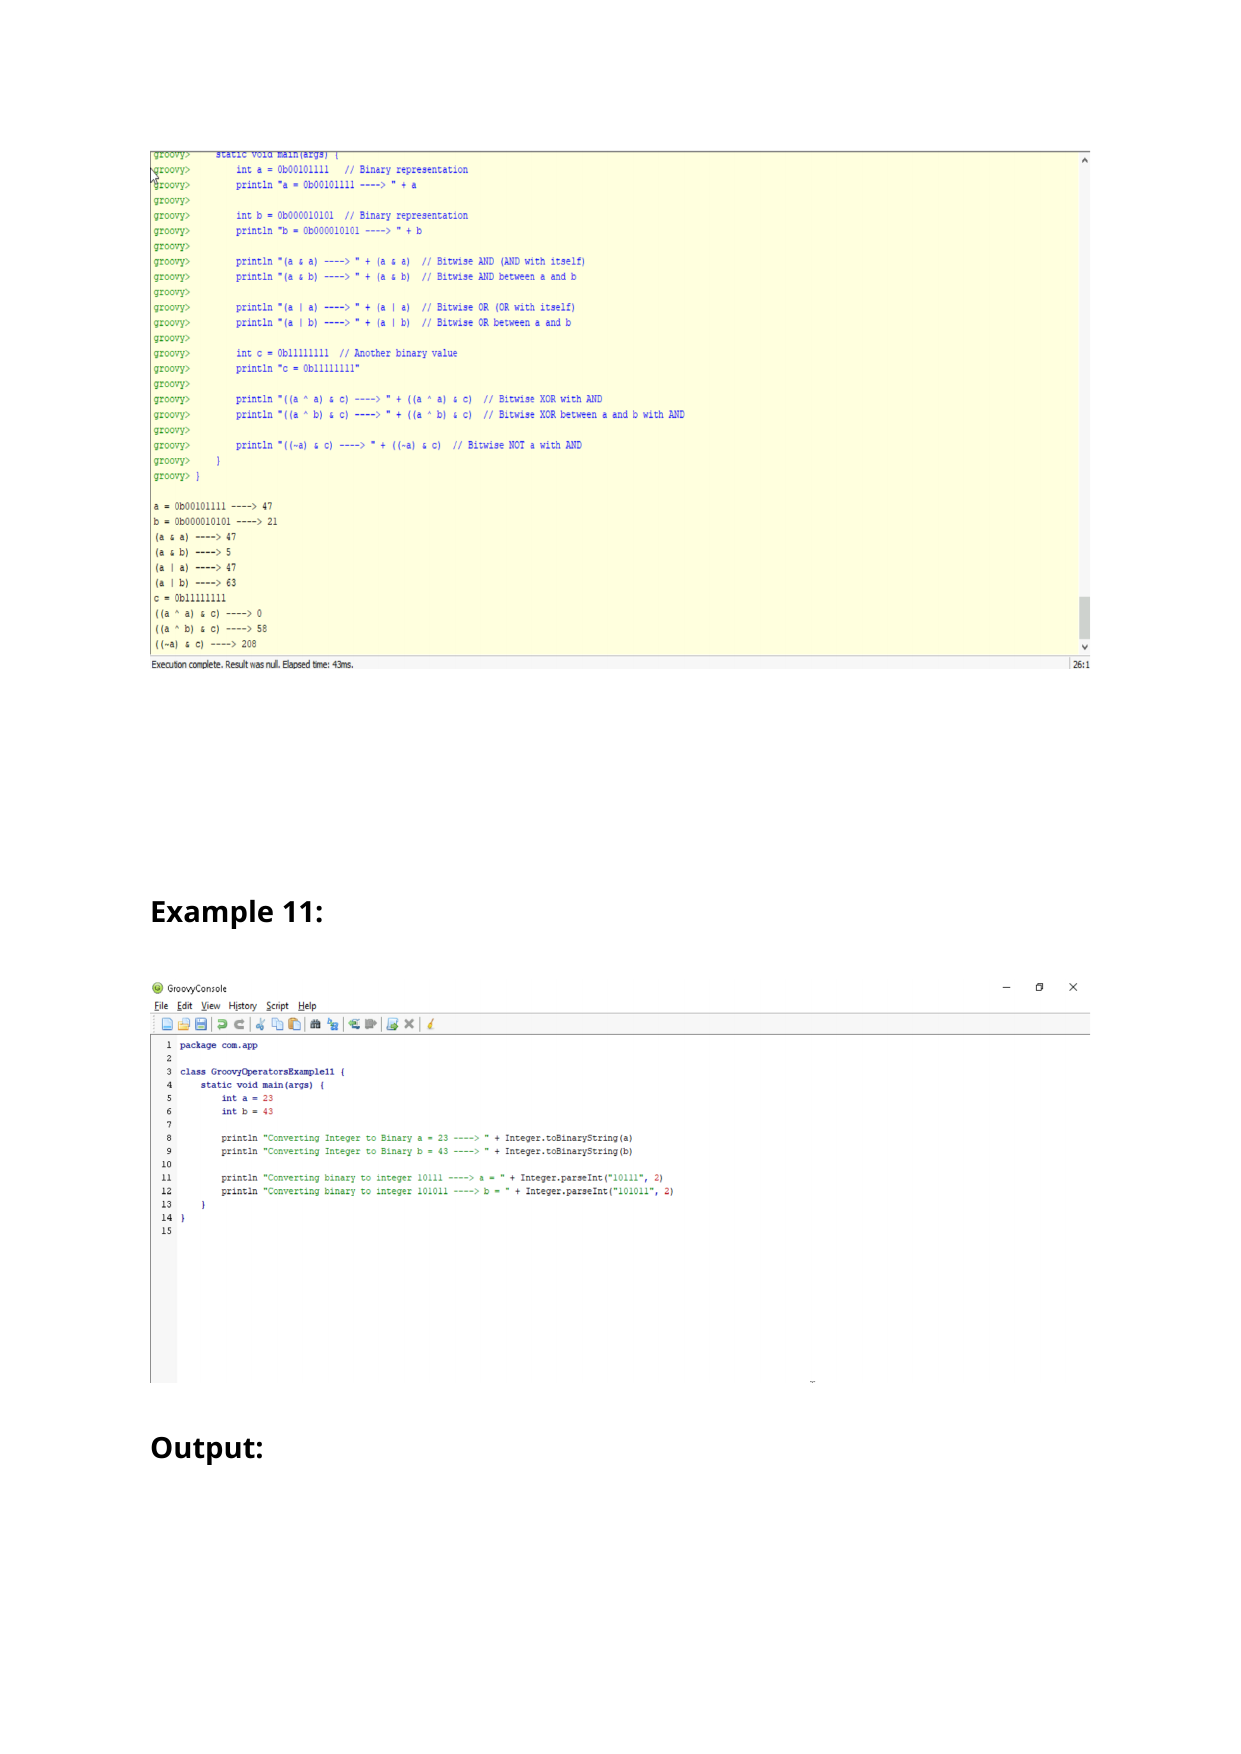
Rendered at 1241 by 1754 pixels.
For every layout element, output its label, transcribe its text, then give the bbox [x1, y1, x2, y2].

picture [150, 979, 1091, 1383]
text Output: [150, 1427, 1090, 1467]
picture [150, 150, 1091, 669]
text Example 11: [150, 891, 1090, 931]
